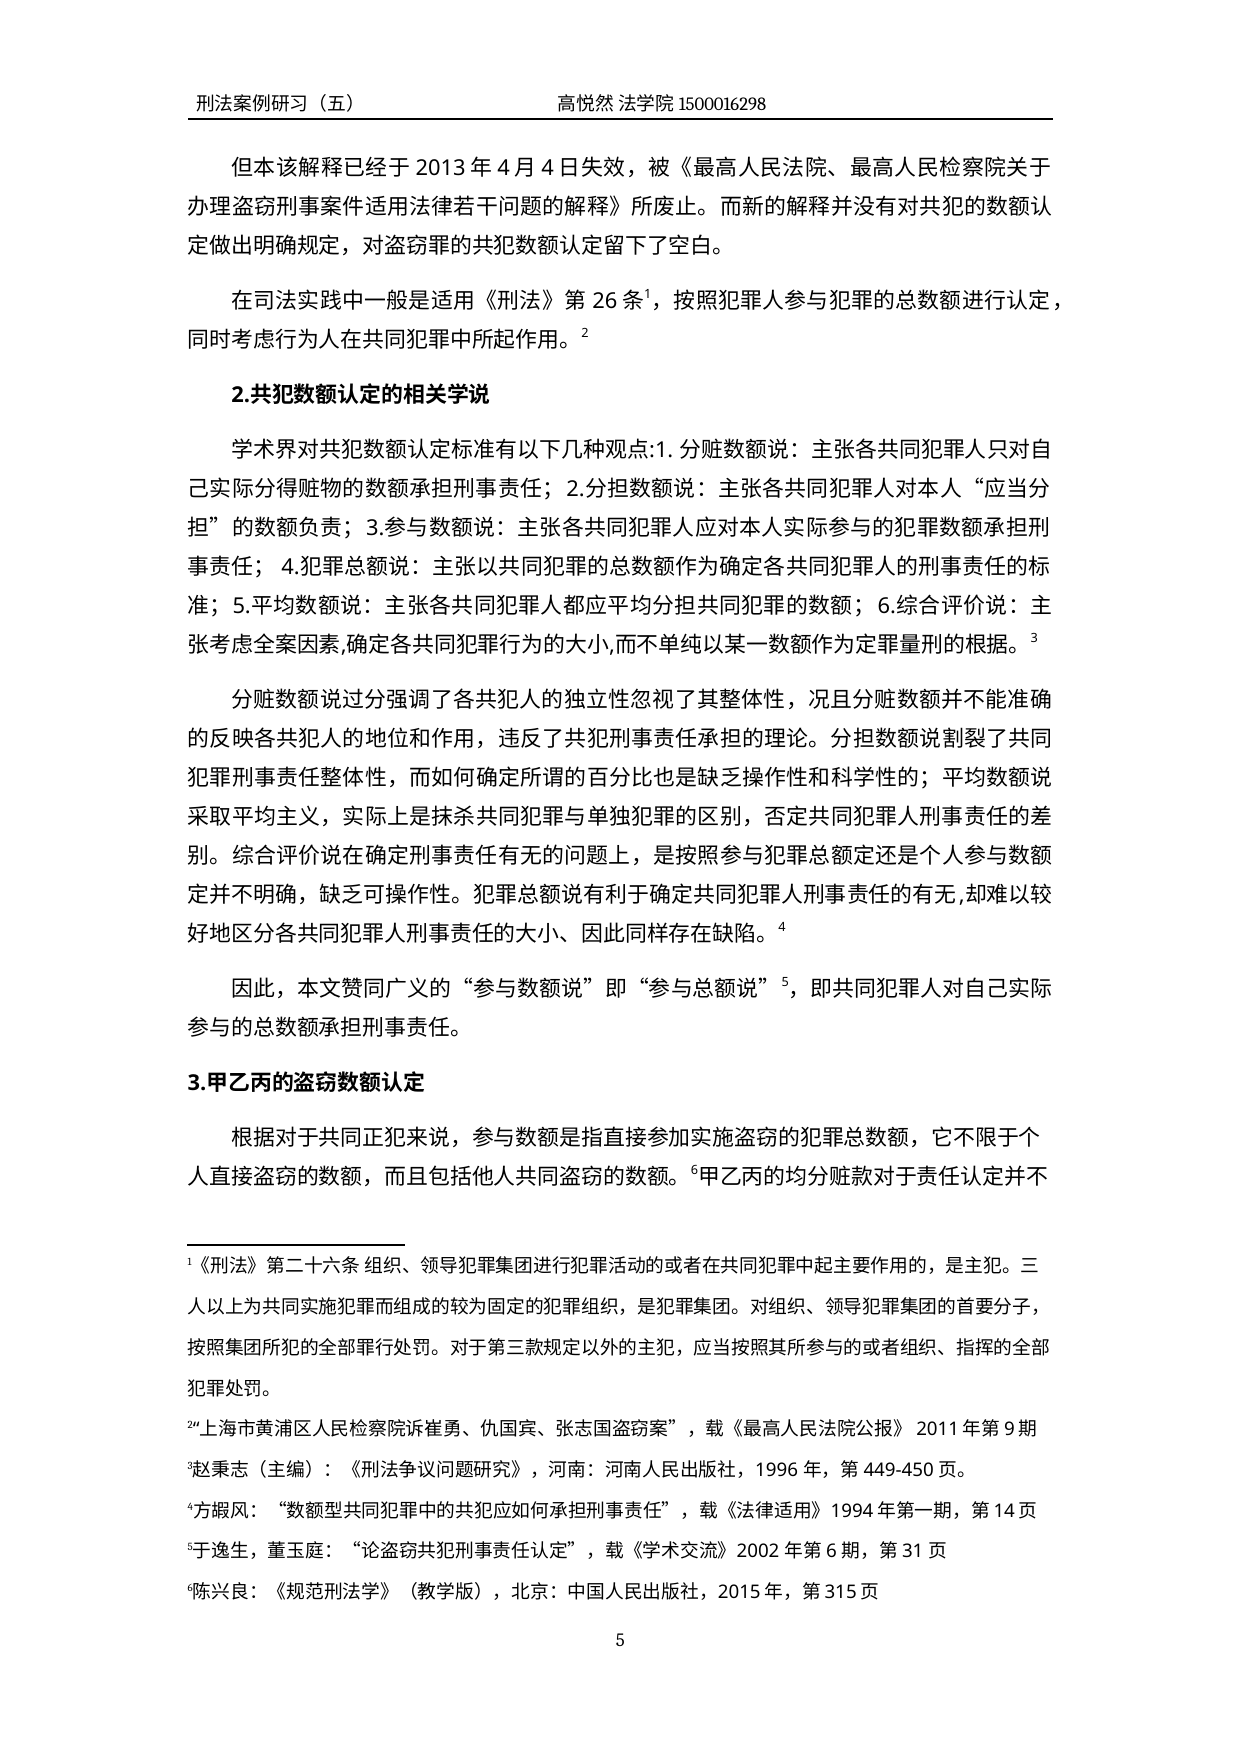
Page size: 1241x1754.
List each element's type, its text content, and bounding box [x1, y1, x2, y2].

text 学术界对共犯数额认定标准有以下几种观点:1. 分赃数额说：主张各共同犯罪人只对自己实际分得赃物的数额承担刑事责任；2.分担数额说：主张各共同犯罪人对本人“应当分担”的数额负责；3.参与数额说：主张各共同犯罪人应对本人实际参与的犯罪数额承担刑事责任； 4.犯罪总额说：主张以共同犯罪的总数额作为确定各共同犯罪人的刑事责任的标准；5.平均数额说：主张各共同犯罪人都应平均分担共同犯罪的数额；6.综合评价说：主张考虑全案因素,确定各共同犯罪行为的大小,而不单纯以某一数额作为定罪量刑的根据。 [187, 432, 1053, 659]
text 2.共犯数额认定的相关学说 [187, 377, 1053, 409]
text 3.甲乙丙的盗窃数额认定 [187, 1065, 1053, 1097]
text 根据对于共同正犯来说，参与数额是指直接参加实施盗窃的犯罪总数额，它不限于个人直接盗窃的数额，而且包括他人共同盗窃的数额。甲乙丙的均分赃款对于责任认定并不产生影响，分赃数额是事后对犯罪所得的处理而不是犯罪构成的内容，分赃结果对行为人的行为性质也没有影响，所以不能把它作为定罪量刑的根据。三人应当对实施盗窃的总数额承担刑事责任。 [187, 1120, 1053, 1191]
text 在司法实践中一般是适用《刑法》第26条，按照犯罪人参与犯罪的总数额进行认定，同时考虑行为人在共同犯罪中所起作用。 [187, 283, 1053, 354]
text 分赃数额说过分强调了各共犯人的独立性忽视了其整体性，况且分赃数额并不能准确的反映各共犯人的地位和作用，违反了共犯刑事责任承担的理论。分担数额说割裂了共同犯罪刑事责任整体性，而如何确定所谓的百分比也是缺乏操作性和科学性的；平均数额说采取平均主义，实际上是抹杀共同犯罪与单独犯罪的区别，否定共同犯罪人刑事责任的差别。综合评价说在确定刑事责任有无的问题上，是按照参与犯罪总额定还是个人参与数额定并不明确，缺乏可操作性。犯罪总额说有利于确定共同犯罪人刑事责任的有无,却难以较好地区分各共同犯罪人刑事责任的大小、因此同样存在缺陷。 [187, 682, 1053, 948]
text 因此，本文赞同广义的“参与数额说”即“参与总额说”，即共同犯罪人对自己实际参与的总数额承担刑事责任。 [187, 971, 1053, 1042]
text 但本该解释已经于2013年4月4日失效，被《最高人民法院、最高人民检察院关于办理盗窃刑事案件适用法律若干问题的解释》所废止。而新的解释并没有对共犯的数额认定做出明确规定，对盗窃罪的共犯数额认定留下了空白。 [187, 150, 1053, 260]
